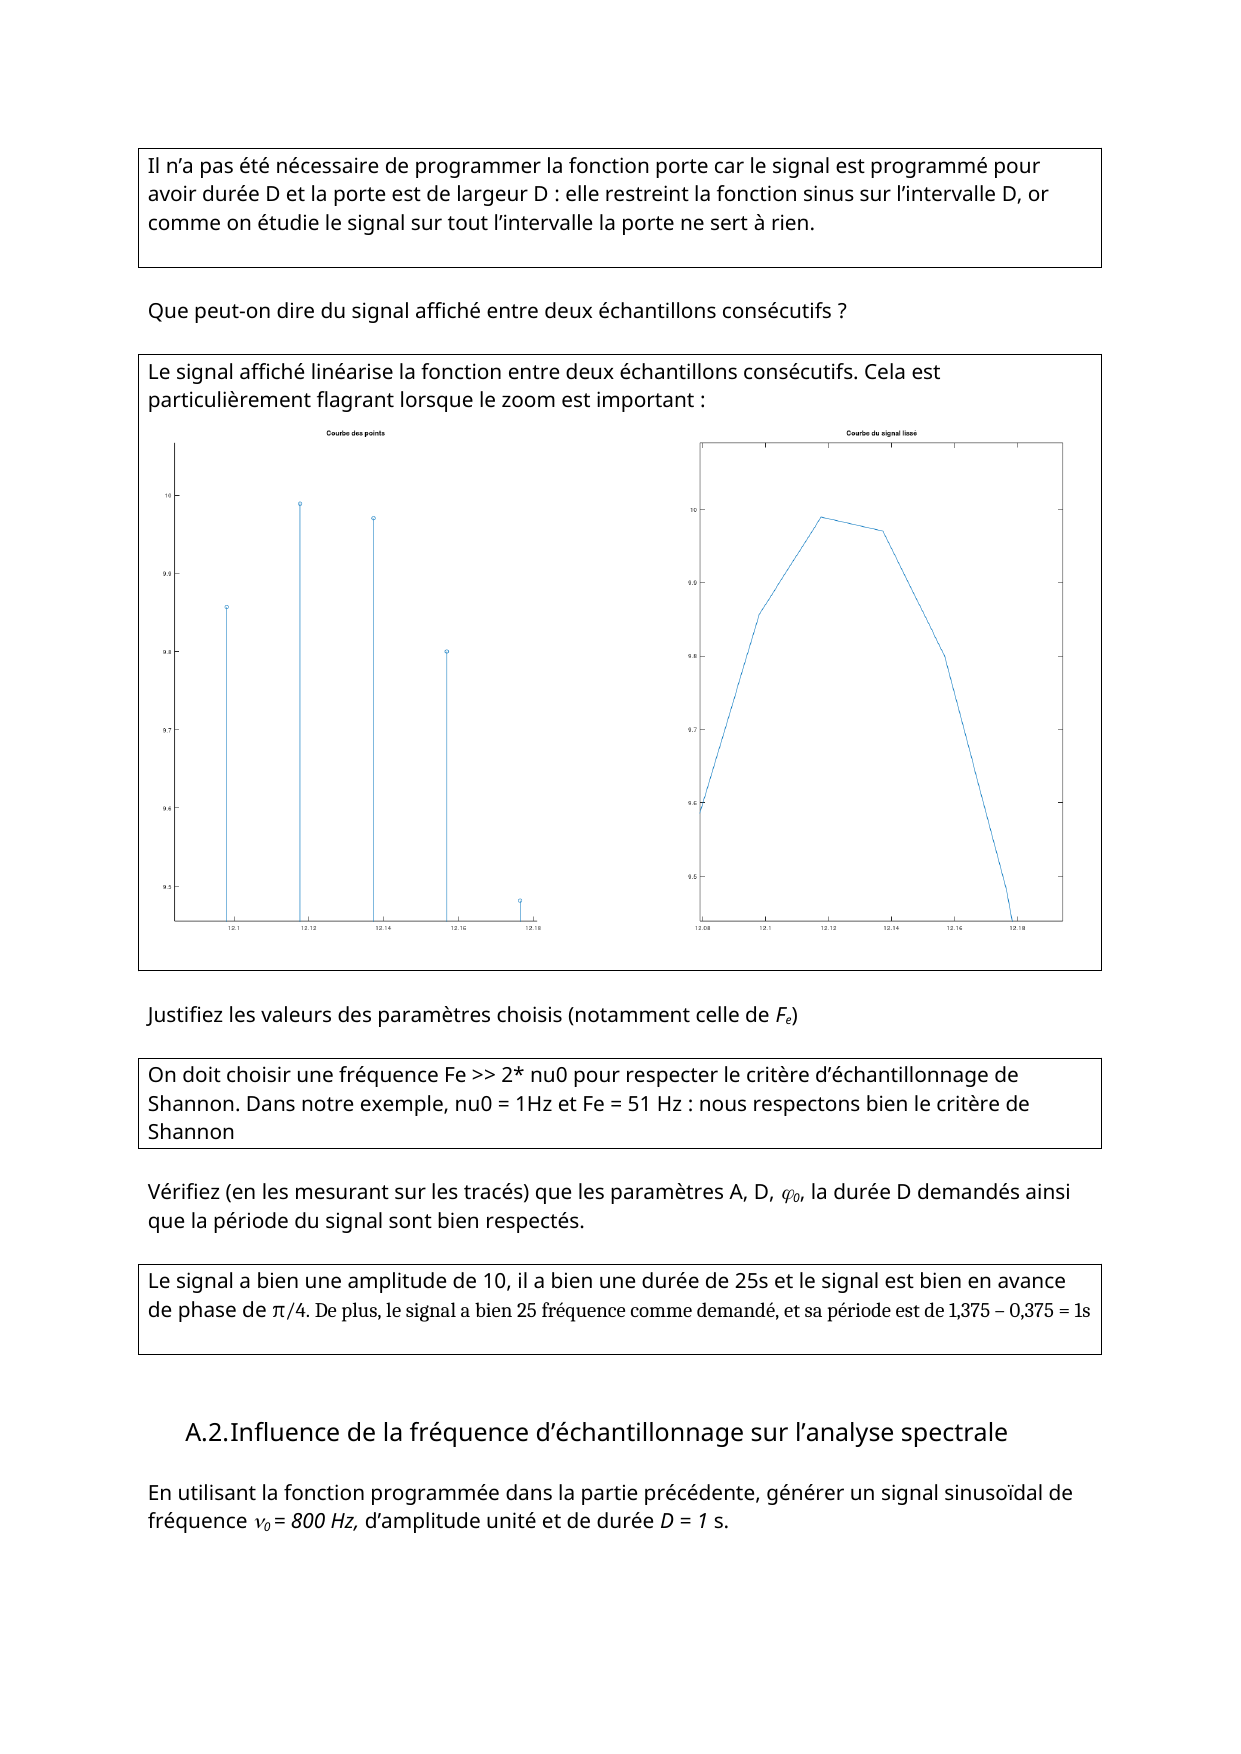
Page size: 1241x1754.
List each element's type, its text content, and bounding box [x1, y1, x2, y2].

text Le signal affiché linéarise la fonction entre deux échantillons consécutifs. Cela est particulièrement flagrant lorsque le zoom est important : [139, 355, 1101, 414]
text Vérifiez (en les mesurant sur les tracés) que les paramètres A, D, 0, la durée D demandés ainsi que la période du signal sont bien respectés. [148, 1177, 1093, 1234]
list Influence de la fréquence d’échantillonnage sur l’analyse spectrale [185, 1415, 1093, 1449]
text On doit choisir une fréquence Fe >> 2* nu0 pour respecter le critère d’échantillonnage de Shannon. Dans notre exemple, nu0 = 1Hz et Fe = 51 Hz : nous respectons bien le critère de Shannon [139, 1059, 1101, 1148]
text Justifiez les valeurs des paramètres choisis (notamment celle de Fe) [148, 1000, 1093, 1028]
text Il n’a pas été nécessaire de programmer la fonction porte car le signal est programmé pour avoir durée D et la porte est de largeur D : elle restreint la fonction sinus sur l’intervalle D, or comme on étudie le signal sur tout l’intervalle la porte ne sert à rien. [139, 149, 1101, 236]
text Que peut-on dire du signal affiché entre deux échantillons consécutifs ? [148, 296, 1093, 324]
text Le signal a bien une amplitude de 10, il a bien une durée de 25s et le signal est bien en avance de phase de π/4. De plus, le signal a bien 25 fréquence comme demandé, et sa période est de 1,375 – 0,375 = 1s [139, 1265, 1101, 1323]
text En utilisant la fonction programmée dans la partie précédente, générer un signal sinusoïdal de fréquence 0 = 800 Hz, d’amplitude unité et de durée D = 1 s. [148, 1478, 1093, 1535]
picture [147, 413, 1092, 940]
